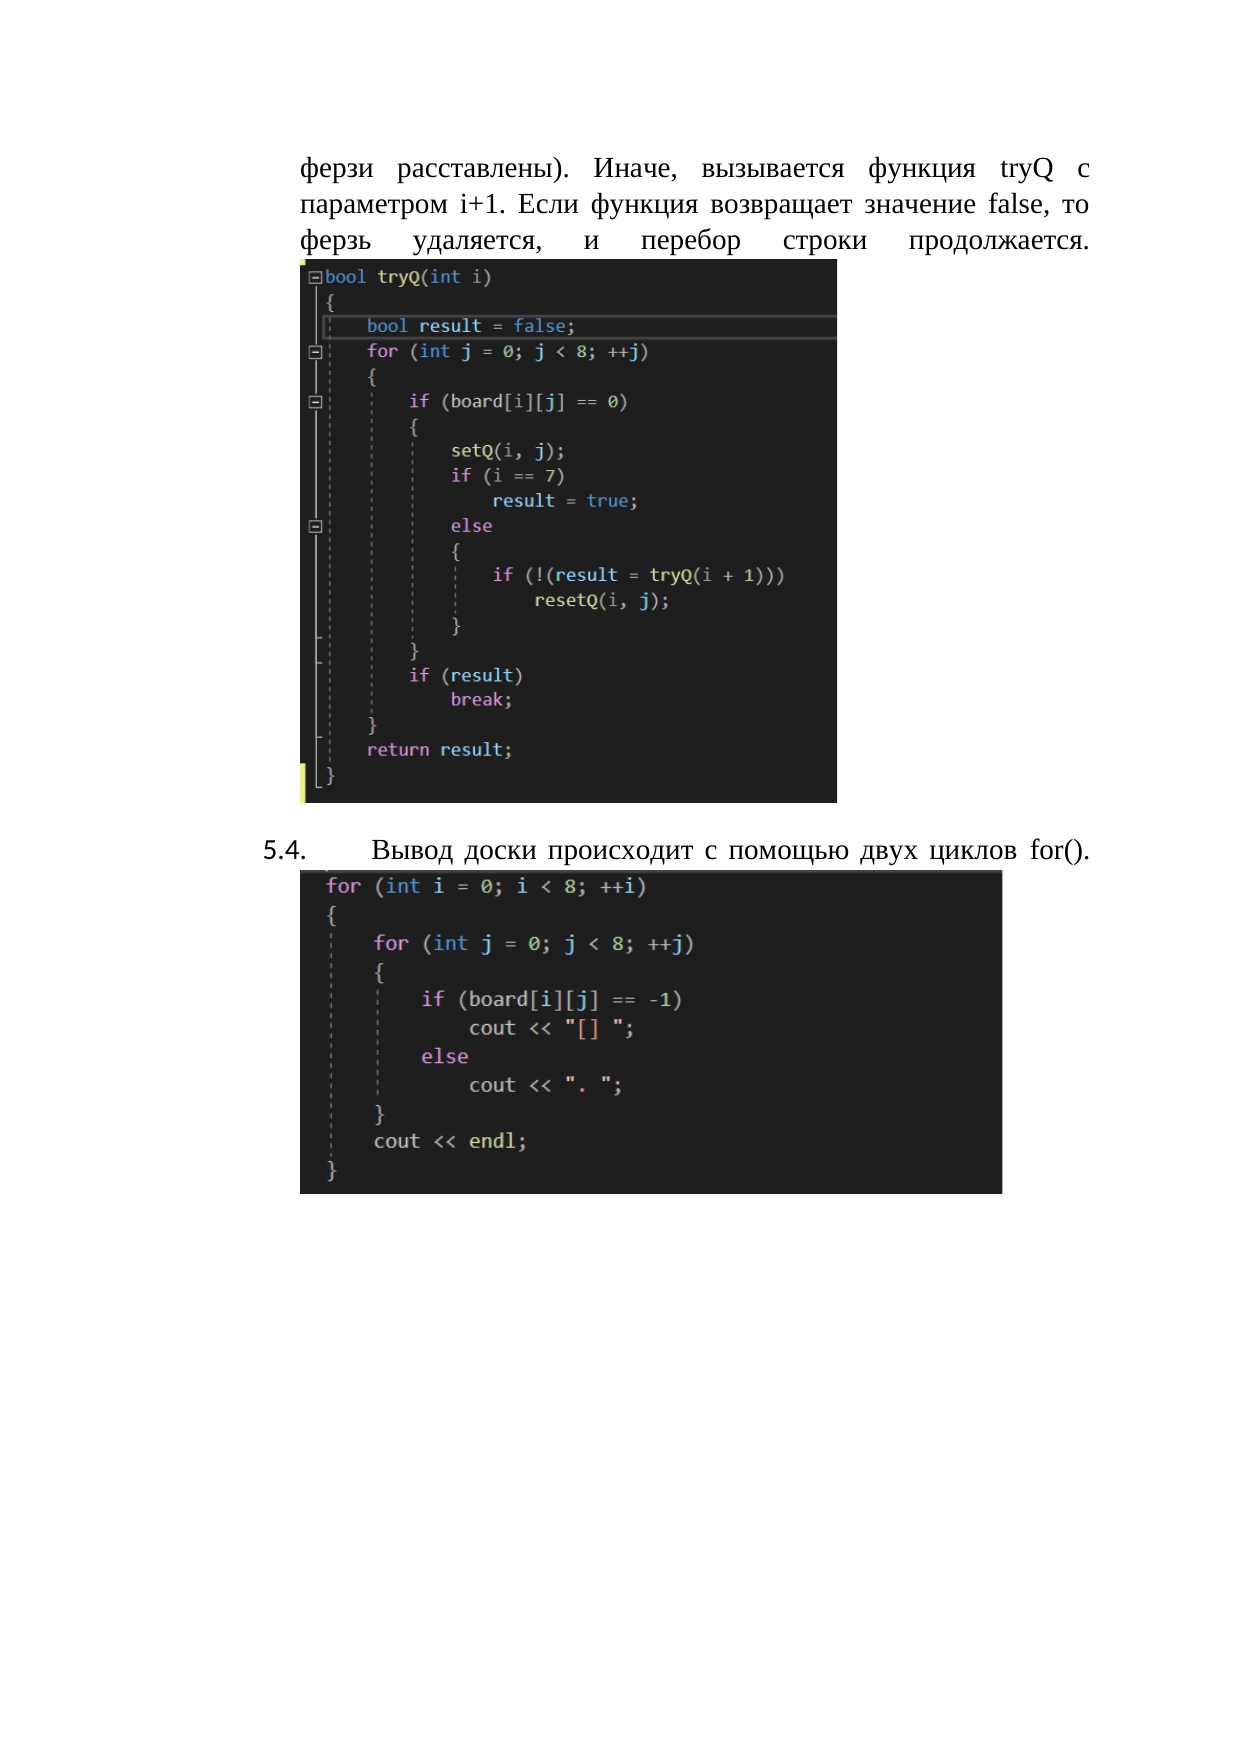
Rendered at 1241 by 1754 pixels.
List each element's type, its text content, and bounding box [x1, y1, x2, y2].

picture [300, 259, 838, 803]
picture [300, 870, 1003, 1194]
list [262, 150, 1090, 803]
